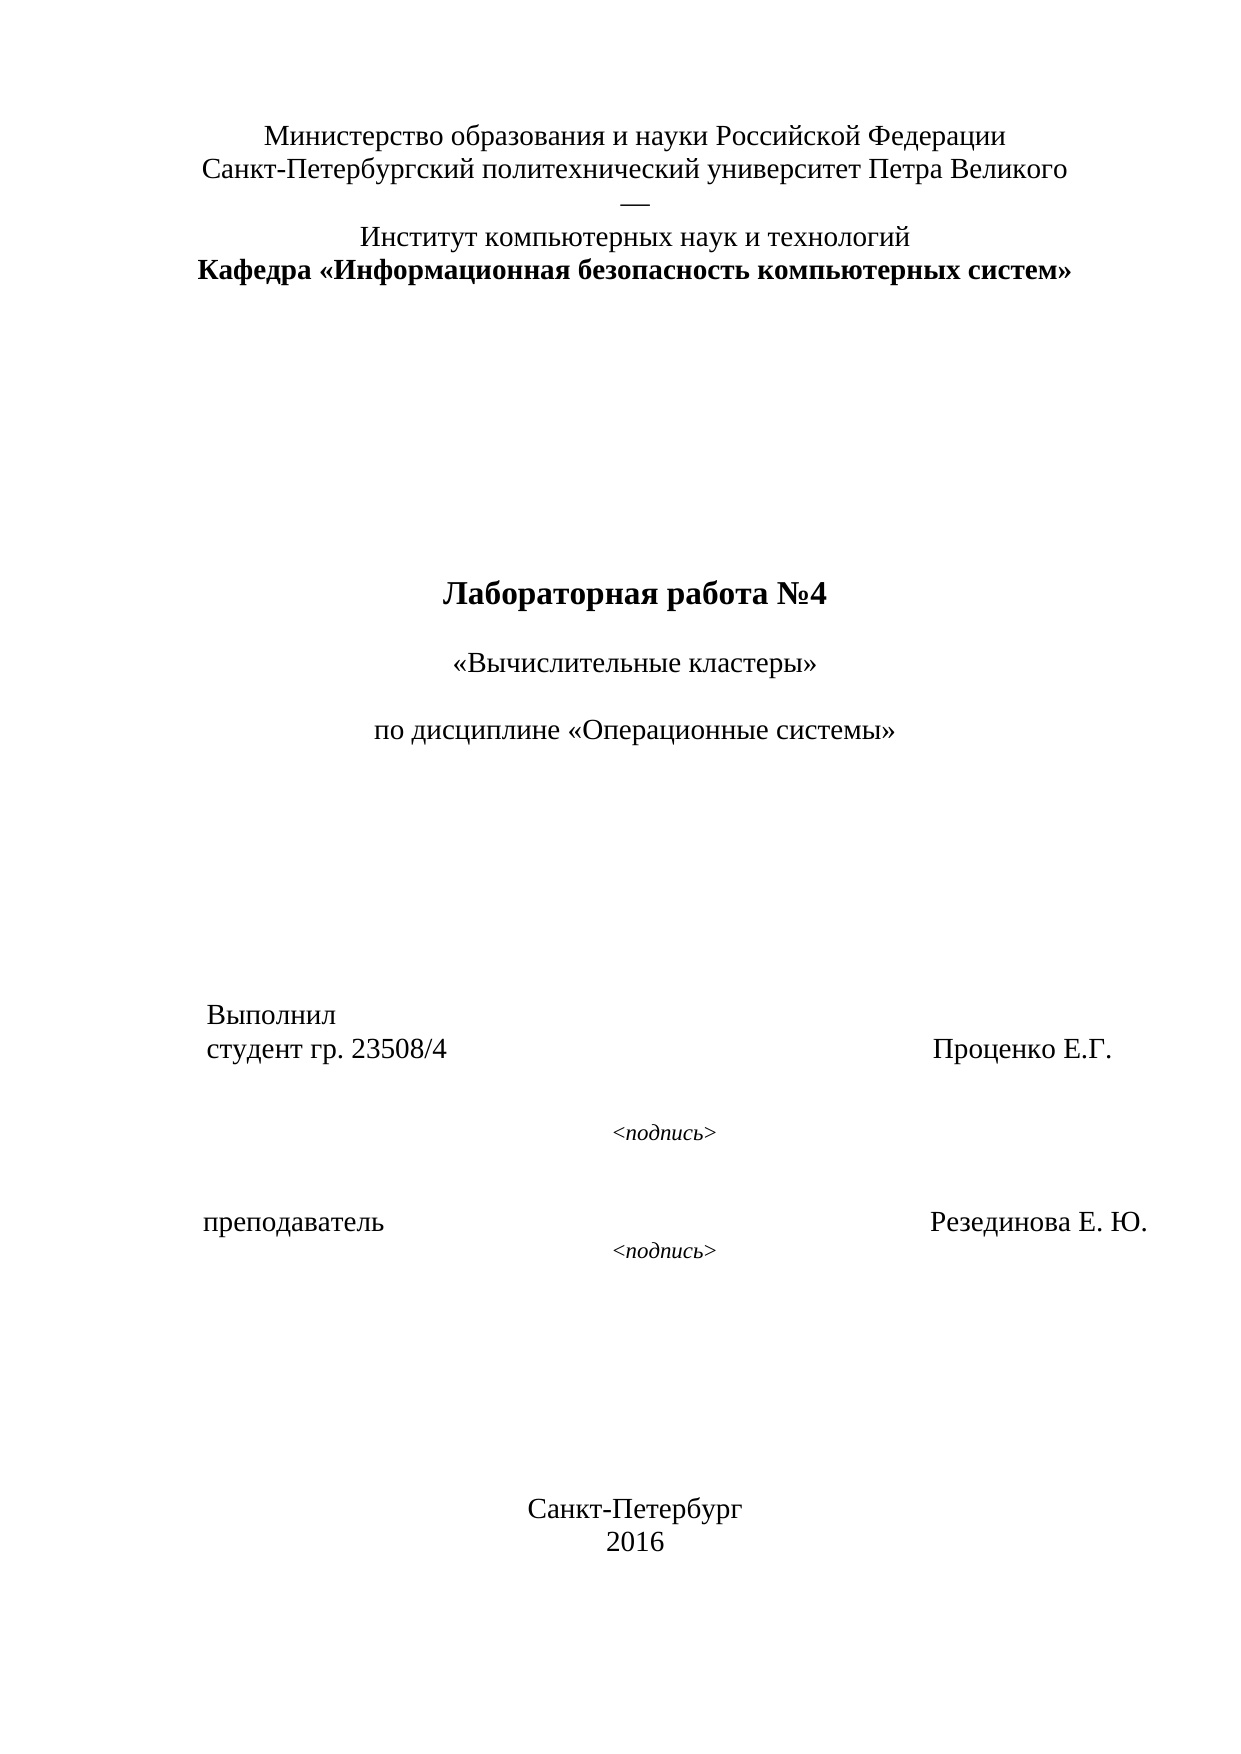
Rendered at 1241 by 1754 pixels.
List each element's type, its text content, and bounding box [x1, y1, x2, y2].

list студент гр. 23508/4 Проценко Е.Г. [177, 1031, 1152, 1064]
list 2016 [118, 1524, 1152, 1558]
list Министерство образования и науки Российской Федерации [118, 118, 1152, 152]
list Санкт-Петербургский политехнический университет Петра Великого [118, 152, 1152, 185]
text <подпись> [177, 1119, 1152, 1145]
list преподаватель Резединова Е. Ю. <подпись> [177, 1204, 1152, 1264]
list Санкт-Петербург [118, 1491, 1152, 1524]
text Лабораторная работа №4 [118, 573, 1152, 612]
list по дисциплине «Операционные системы» [118, 712, 1152, 746]
list — [118, 185, 1152, 219]
list Институт компьютерных наук и технологий [118, 219, 1152, 252]
list «Вычислительные кластеры» [118, 645, 1152, 679]
list Выполнил [177, 997, 1152, 1031]
list Кафедра «Информационная безопасность компьютерных систем» [118, 252, 1152, 286]
